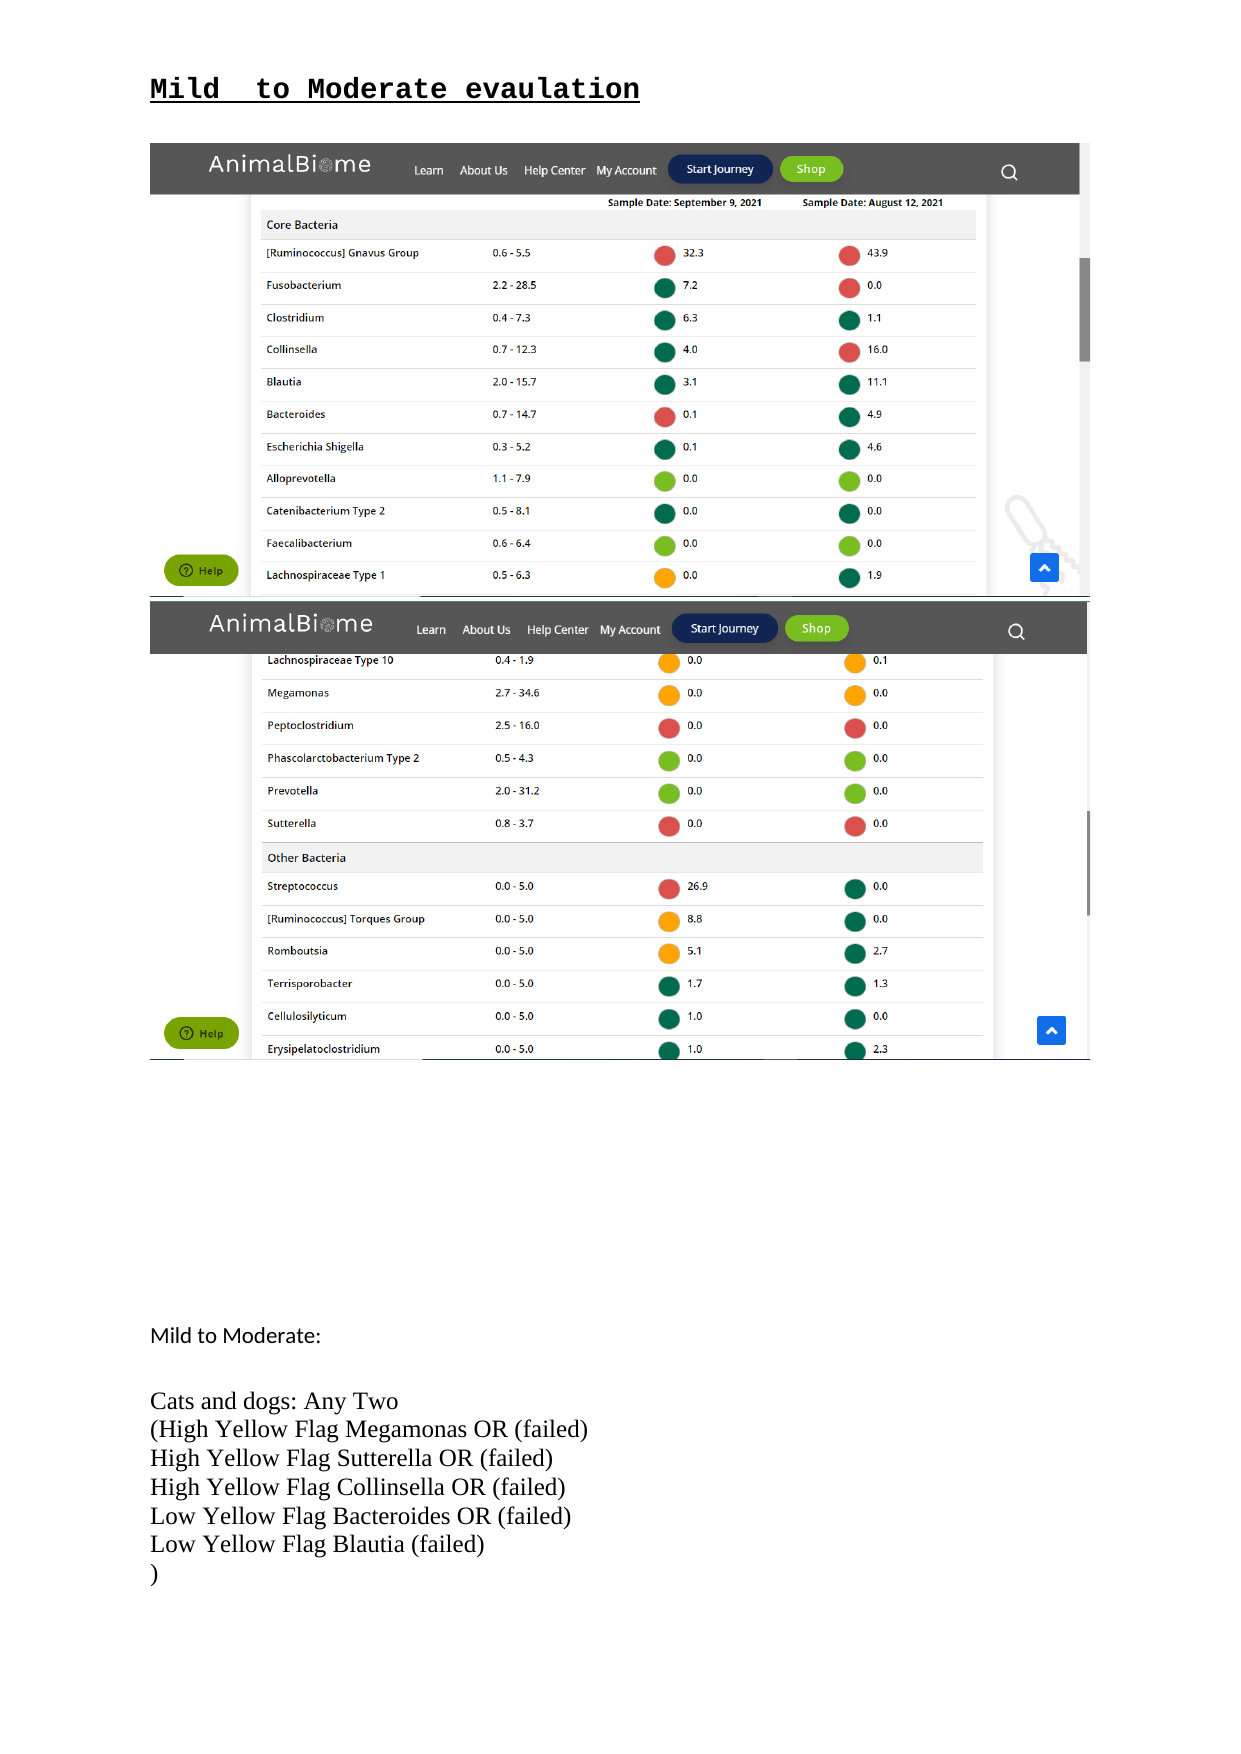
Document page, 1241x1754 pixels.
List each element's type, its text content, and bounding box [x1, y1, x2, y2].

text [150, 1386, 1090, 1587]
text Mild to Moderate evaulation [150, 74, 1090, 107]
text Mild to Moderate: [150, 1321, 1090, 1349]
picture [150, 601, 1091, 1060]
picture [150, 143, 1091, 597]
